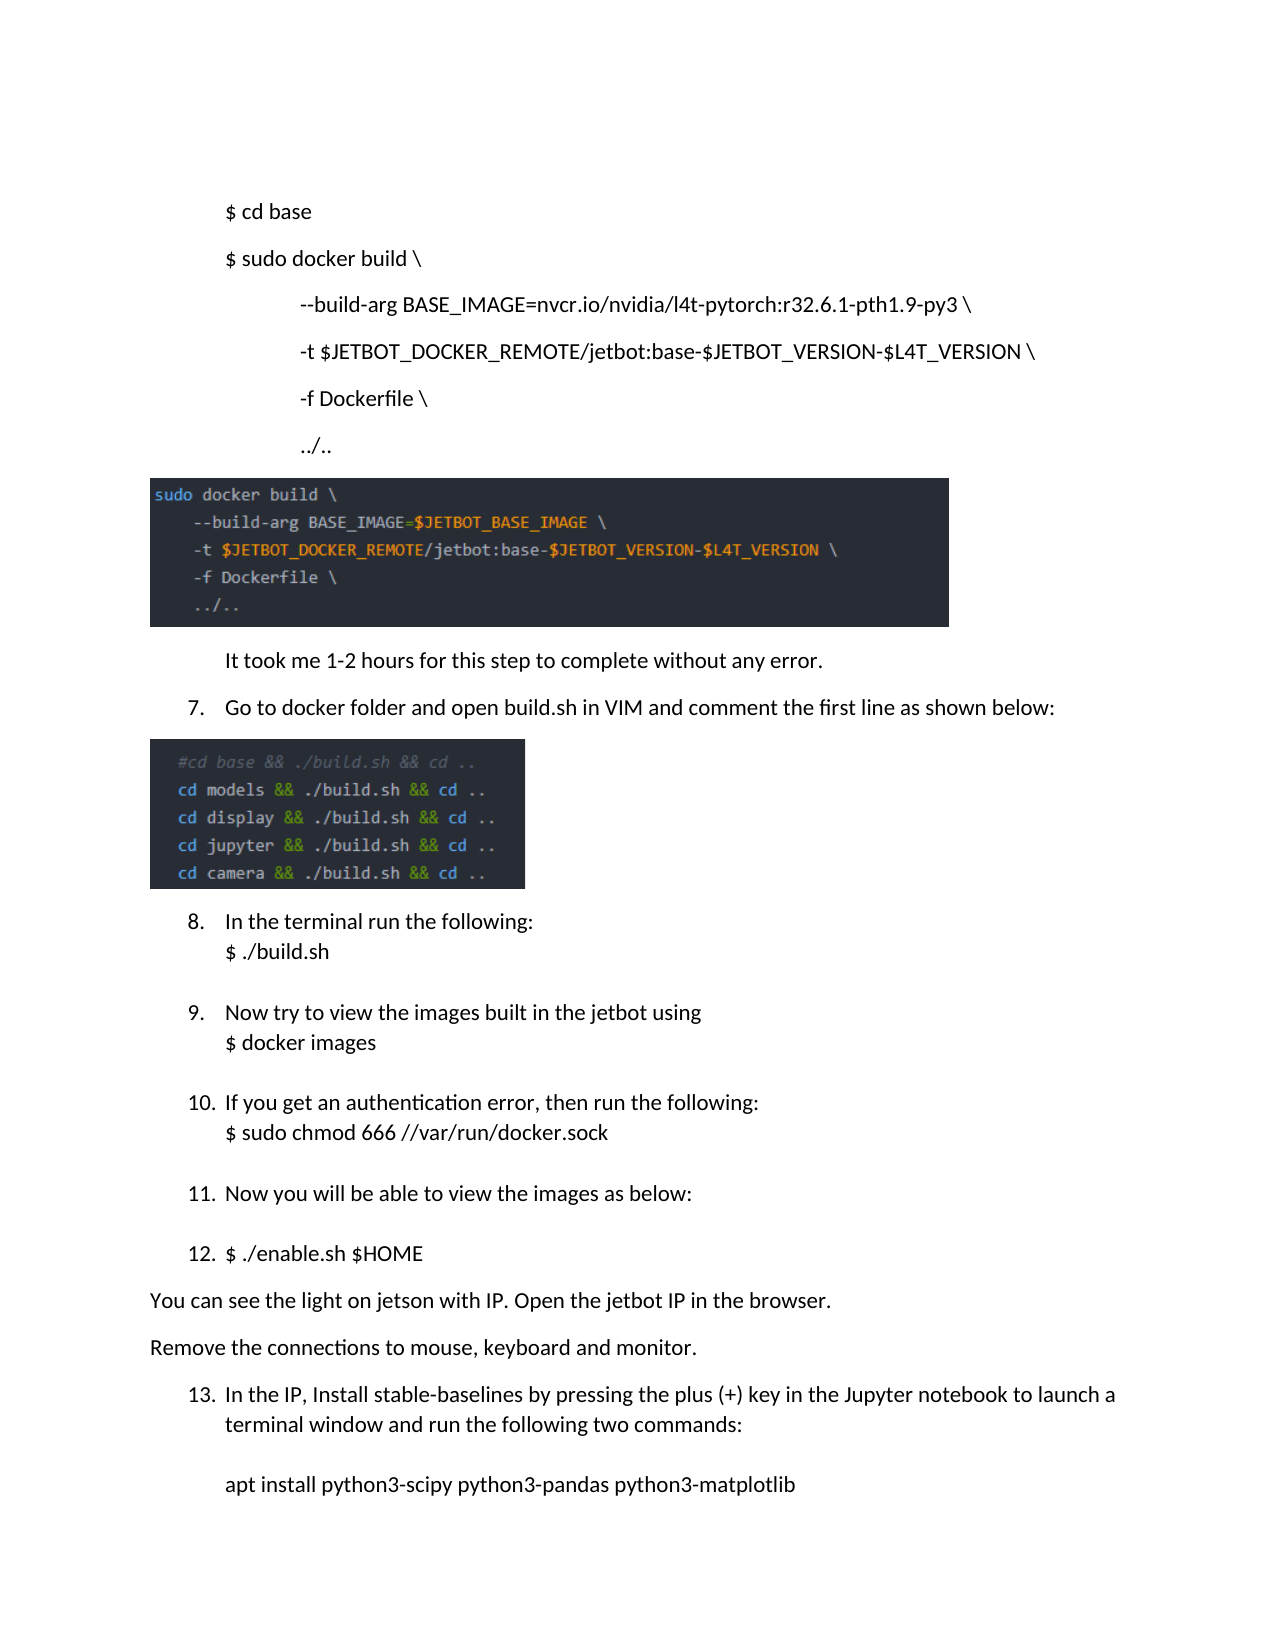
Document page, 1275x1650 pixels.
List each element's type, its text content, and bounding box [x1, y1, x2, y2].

text $ cd base [150, 197, 1125, 225]
list Go to docker folder and open build.sh in VIM and comment the first line as shown below: [187, 693, 1125, 721]
text $ sudo docker build \ [150, 244, 1125, 272]
list $ sudo chmod 666 //var/run/docker.sock [225, 1118, 1125, 1147]
list Now you will be able to view the images as below: [187, 1179, 1125, 1207]
list Now try to view the images built in the jetbot using [187, 998, 1125, 1026]
list In the terminal run the following: [187, 907, 1125, 935]
list In the IP, Install stable-baselines by pressing the plus (+) key in the Jupyter notebook to launch a terminal window and run the following two commands: [187, 1380, 1125, 1438]
list $ ./build.sh [225, 937, 1125, 965]
text Remove the connections to mouse, keyboard and monitor. [150, 1333, 1125, 1361]
picture [150, 478, 949, 627]
text It took me 1-2 hours for this step to complete without any error. [225, 646, 1125, 674]
text -f Dockerfile \ [150, 384, 1125, 412]
picture [150, 739, 525, 889]
list If you get an authentication error, then run the following: [187, 1088, 1125, 1116]
list $ docker images [225, 1028, 1125, 1056]
text ../.. [150, 431, 1125, 459]
text -t $JETBOT_DOCKER_REMOTE/jetbot:base-$JETBOT_VERSION-$L4T_VERSION \ [150, 337, 1125, 366]
list $ ./enable.sh $HOME [187, 1239, 1125, 1267]
text You can see the light on jetson with IP. Open the jetbot IP in the browser. [150, 1286, 1125, 1314]
text --build-arg BASE_IMAGE=nvcr.io/nvidia/l4t-pytorch:r32.6.1-pth1.9-py3 \ [150, 291, 1125, 319]
list apt install python3-scipy python3-pandas python3-matplotlib [225, 1471, 1125, 1499]
